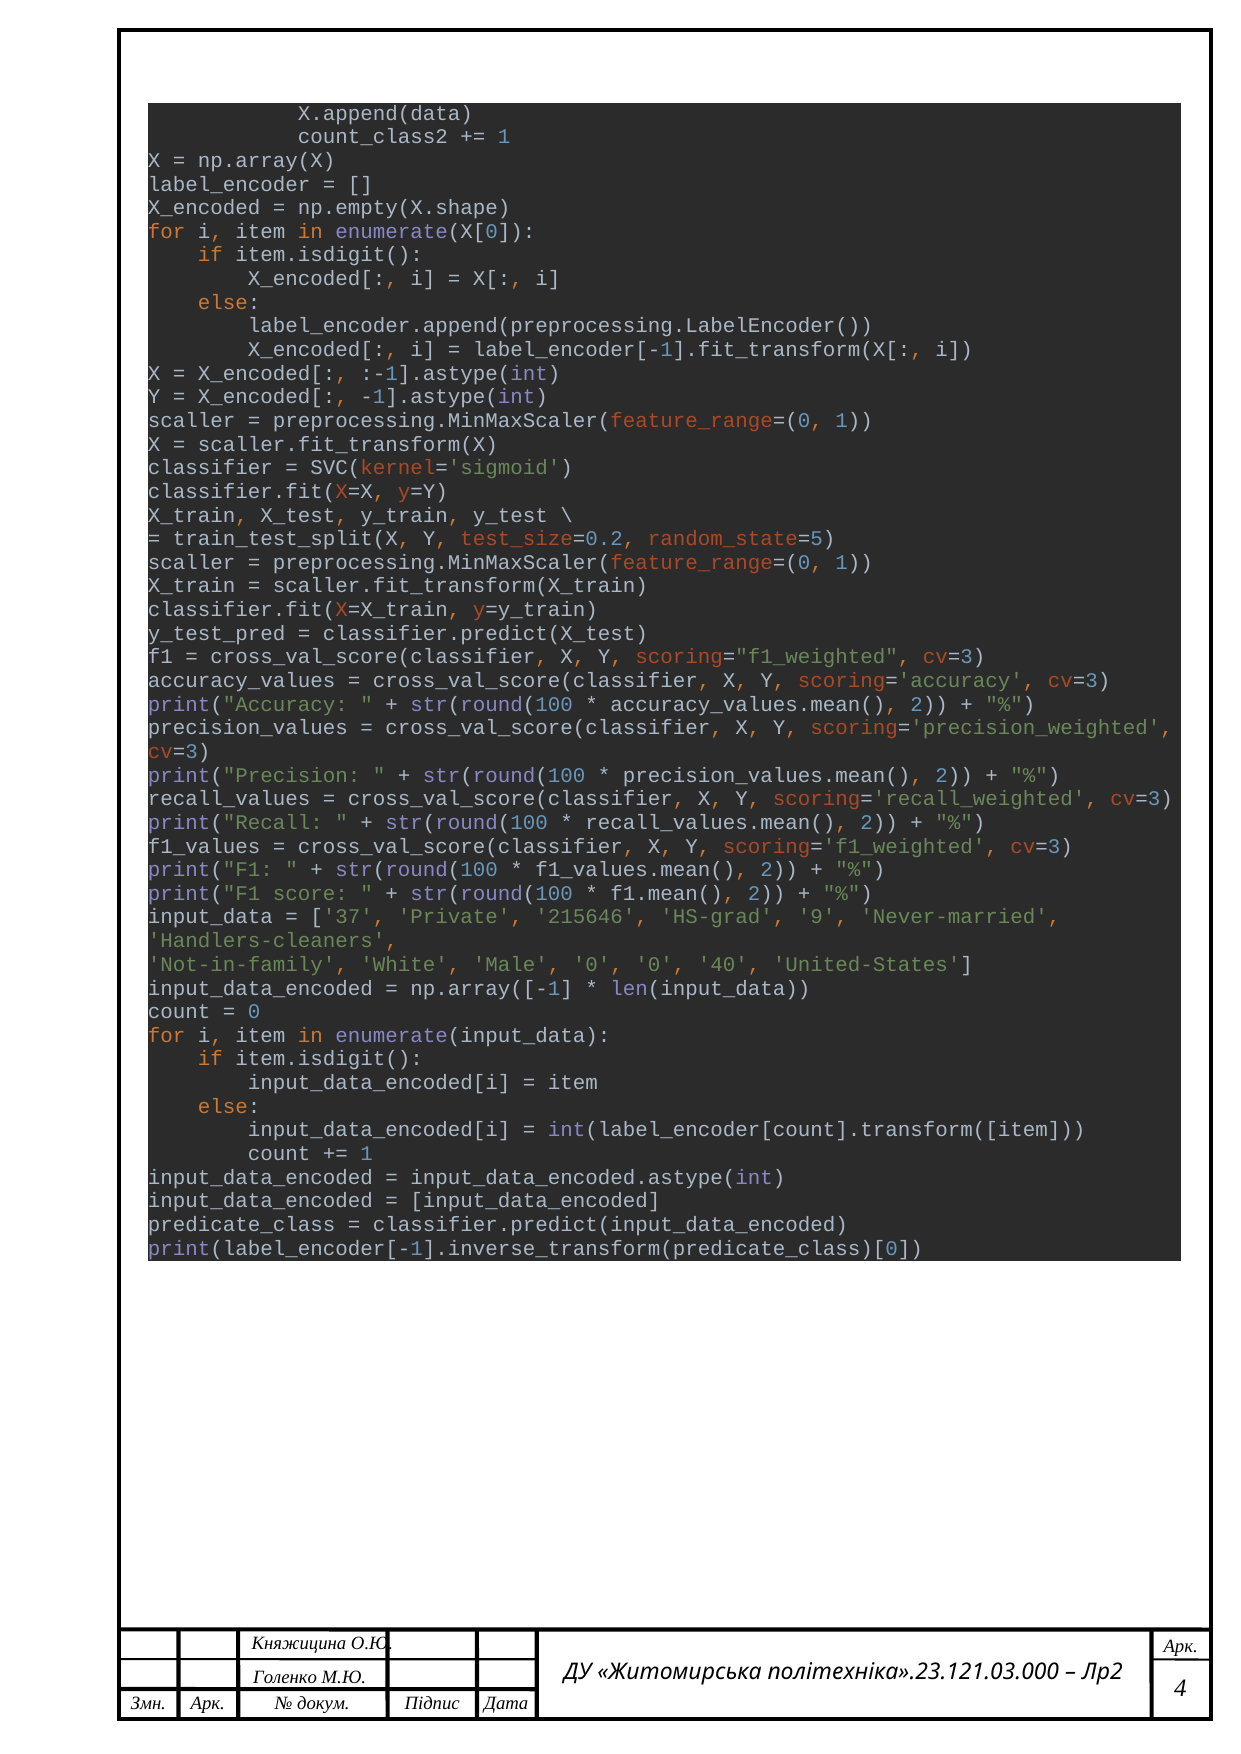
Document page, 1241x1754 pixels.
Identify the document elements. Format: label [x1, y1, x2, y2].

text [148, 103, 1181, 1261]
